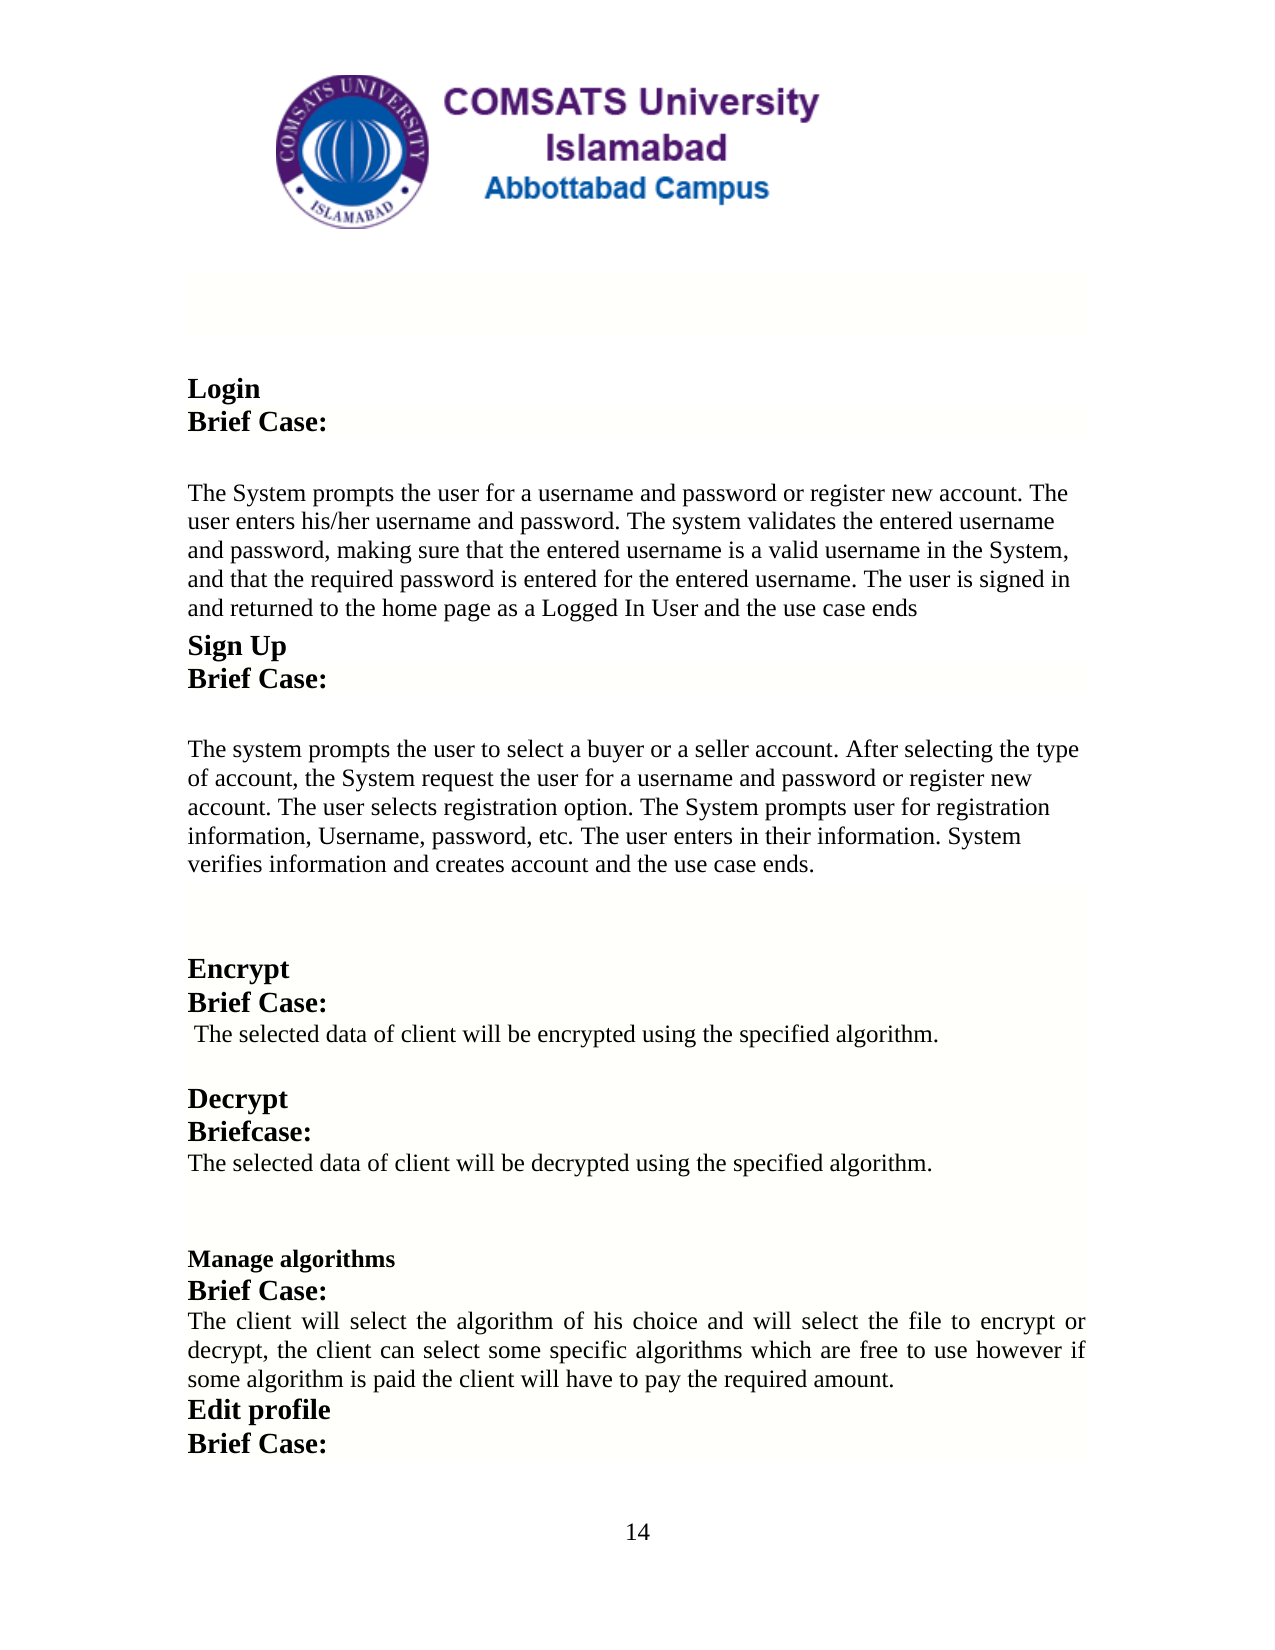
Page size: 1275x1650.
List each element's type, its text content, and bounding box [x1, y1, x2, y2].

text Brief Case: [187, 404, 1087, 438]
text The selected data of client will be encrypted using the specified algorithm. [187, 1019, 1087, 1047]
text The selected data of client will be decrypted using the specified algorithm. [187, 1148, 1087, 1177]
text Brief Case: [187, 985, 1087, 1019]
text Brief Case: [187, 661, 1087, 695]
text Brief Case: [187, 1273, 1087, 1306]
text The System prompts the user for a username and password or register new account. The user enters his/her username and password. The system validates the entered username and password, making sure that the entered username is a valid username in the System, and that the required password is entered for the entered username. The user is signed in and returned to the home page as a Logged In User and the use case ends [187, 478, 1087, 621]
text The system prompts the user to select a buyer or a seller account. After selecting the type of account, the System request the user for a username and password or register new account. The user selects registration option. The System prompts user for registration information, Username, password, etc. The user enters in their information. System verifies information and creates account and the use case ends. [187, 734, 1087, 878]
text The client will select the algorithm of his choice and will select the file to encrypt or decrypt, the client can select some specific algorithms which are free to use however if some algorithm is paid the client will have to pay the required amount. [187, 1306, 1087, 1392]
text Manage algorithms [187, 1244, 1087, 1273]
text Sign Up [187, 628, 1087, 661]
text Edit profile [187, 1392, 1087, 1426]
text Login [187, 371, 1087, 404]
text Briefcase: [187, 1114, 1087, 1148]
text Encrypt [187, 952, 1087, 985]
picture [276, 75, 999, 229]
text Decrypt [187, 1081, 1087, 1114]
text Brief Case: [187, 1426, 1087, 1459]
